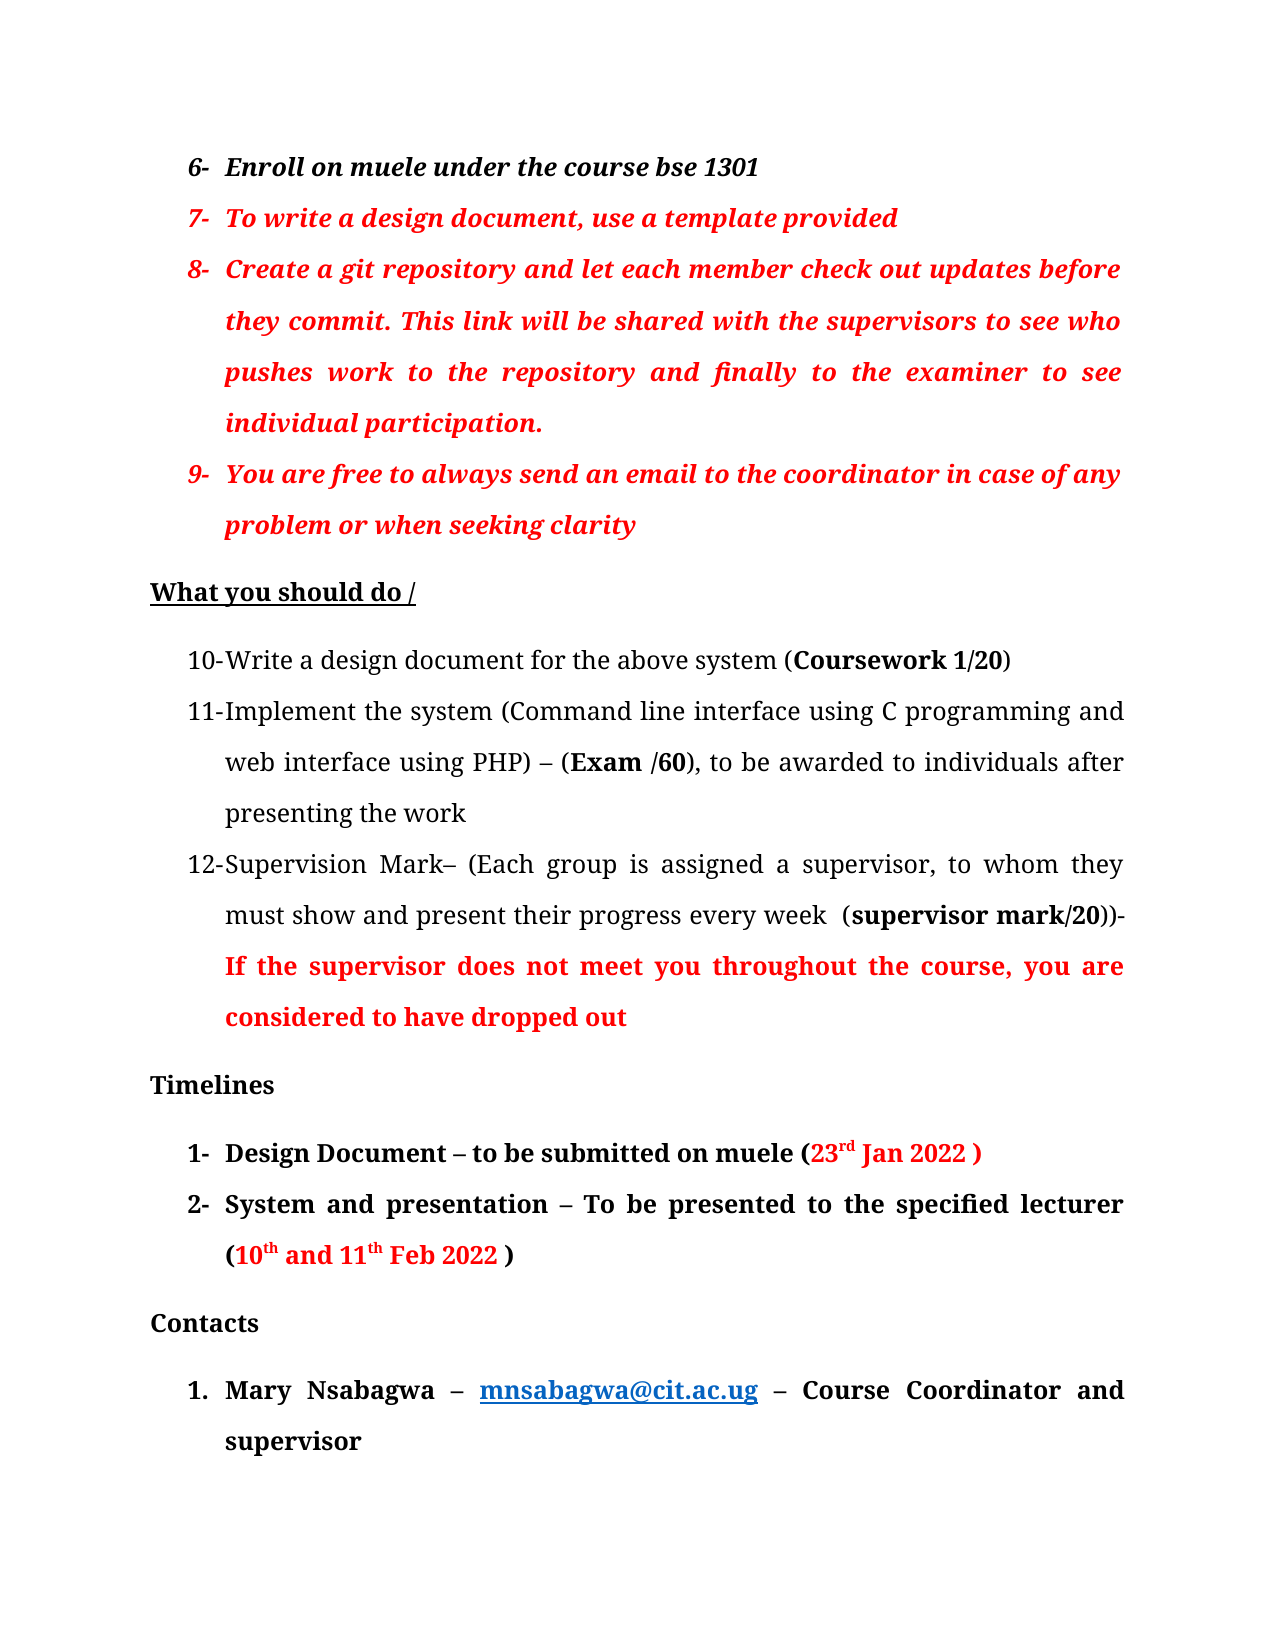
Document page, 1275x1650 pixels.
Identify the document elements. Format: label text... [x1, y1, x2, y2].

list Enroll on muele under the course bse 1301 [187, 150, 1125, 184]
list To write a design document, use a template provided [187, 201, 1125, 235]
list Mary Nsabagwa – mnsabagwa@cit.ac.ug – Course Coordinator and supervisor [187, 1373, 1125, 1458]
list Design Document – to be submitted on muele (23rd Jan 2022 ) [187, 1135, 1125, 1169]
list You are free to always send an email to the coordinator in case of any problem or when seeking clarity [187, 456, 1125, 541]
list Write a design document for the above system (Coursework 1/20) [187, 643, 1125, 677]
text Timelines [150, 1068, 1125, 1102]
list System and presentation – To be presented to the specified lecturer (10th and 11th Feb 2022 ) [187, 1186, 1125, 1272]
list Supervision Mark– (Each group is assigned a supervisor, to whom they must show and present their progress every week (supervisor mark/20))- If the supervisor does not meet you throughout the course, you are considered to have dropped out [187, 847, 1125, 1034]
list Implement the system (Command line interface using C programming and web interface using PHP) – (Exam /60), to be awarded to individuals after presenting the work [187, 694, 1125, 830]
list Create a git repository and let each member check out updates before they commit. This link will be shared with the supervisors to see who pushes work to the repository and finally to the examiner to see individual participation. [187, 252, 1125, 439]
text What you should do / [150, 575, 1125, 609]
text Contacts [150, 1305, 1125, 1339]
